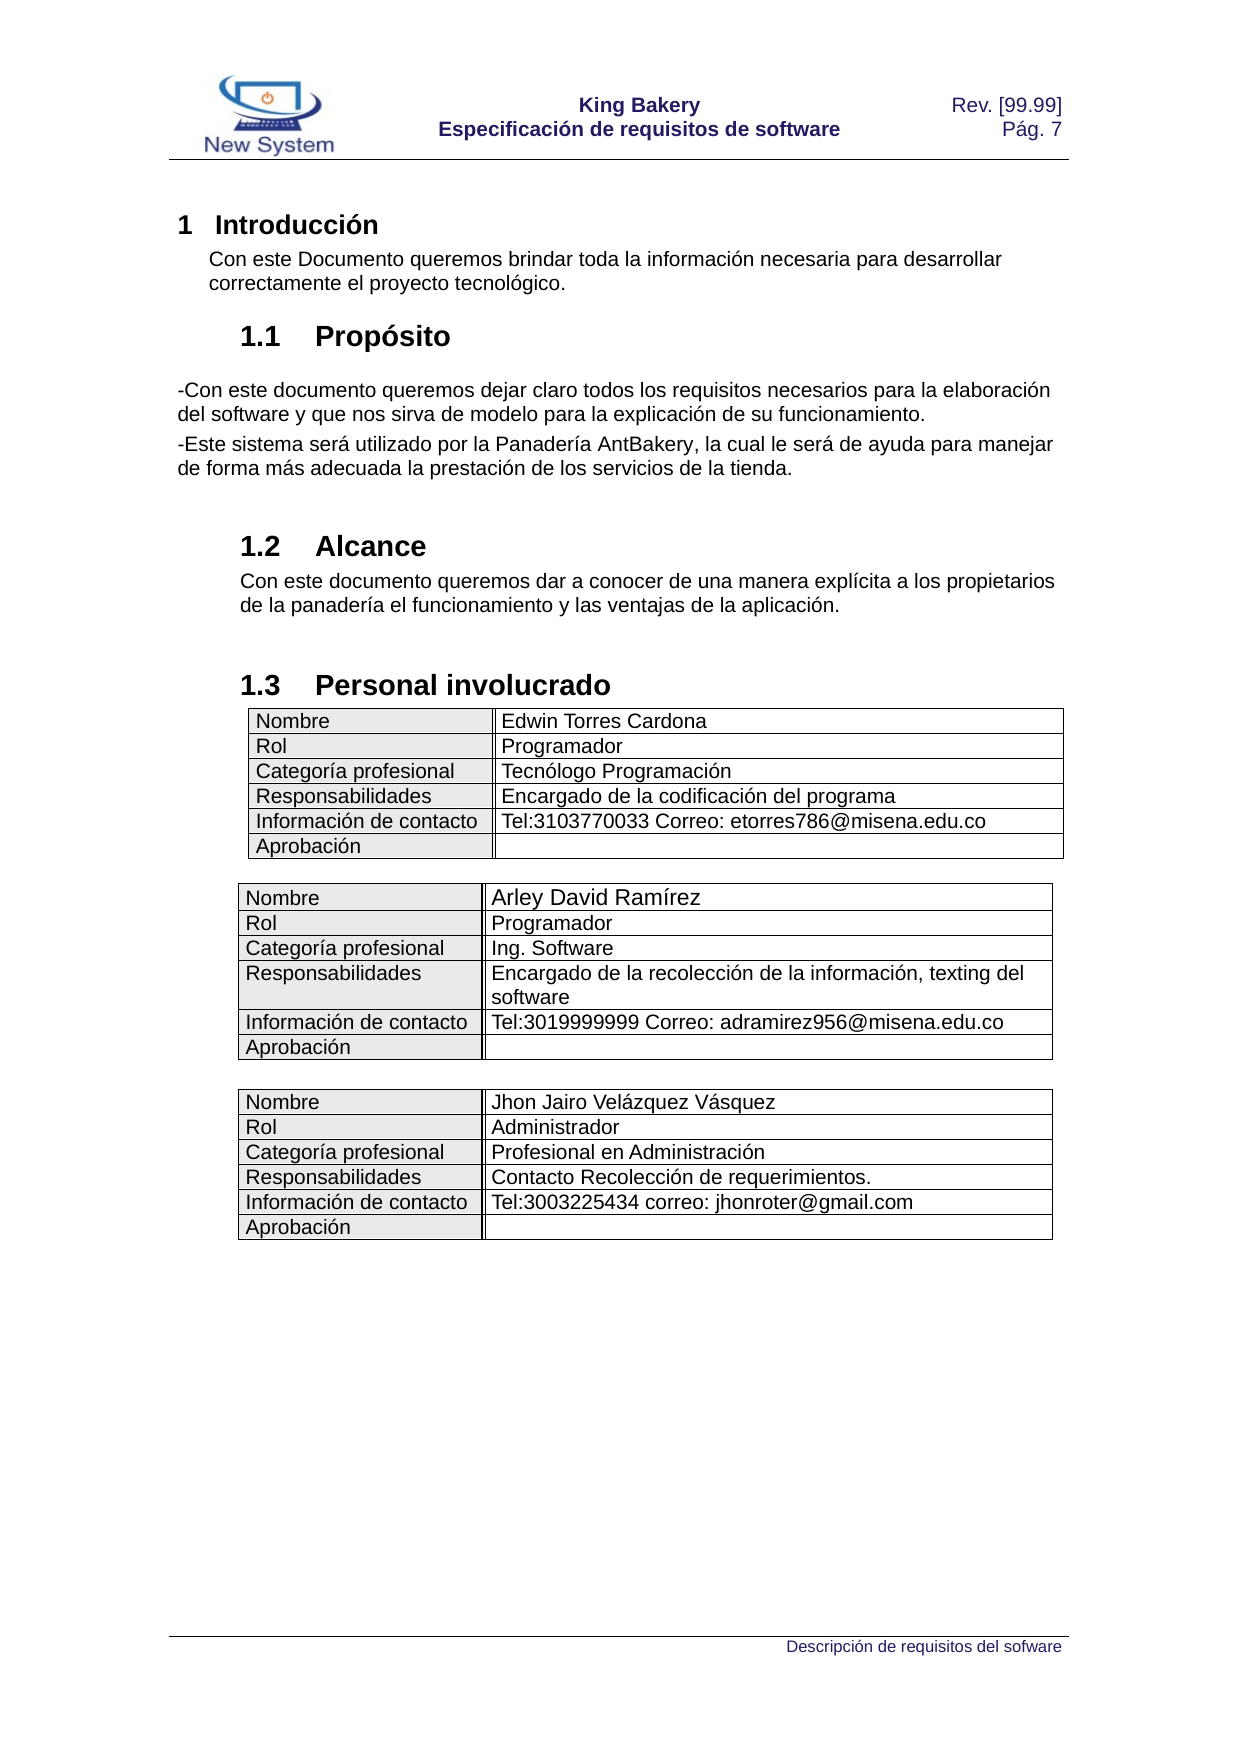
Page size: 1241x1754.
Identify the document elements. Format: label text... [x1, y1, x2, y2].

table_header Jhon Jairo Velázquez Vásquez [486, 1090, 1052, 1113]
table_cell [486, 1215, 1052, 1238]
table_cell Programador [486, 911, 1052, 935]
table_header Edwin Torres Cardona [496, 709, 1063, 732]
table_header Nombre [239, 884, 481, 910]
table_cell Categoría profesional [249, 759, 492, 782]
subtitle Introducción [177, 209, 1063, 240]
table_cell Administrador [486, 1115, 1052, 1138]
table_cell Responsabilidades [239, 1165, 481, 1188]
table_header Nombre [249, 709, 492, 732]
table_cell Programador [496, 734, 1063, 757]
table_cell Tecnólogo Programación [496, 759, 1063, 782]
table_cell Responsabilidades [239, 961, 481, 1009]
table_cell Contacto Recolección de requerimientos. [486, 1165, 1052, 1188]
table_cell Aprobación [249, 834, 492, 857]
table_cell Rol [249, 734, 492, 757]
table_cell Encargado de la codificación del programa [496, 784, 1063, 807]
subtitle -Con este documento queremos dejar claro todos los requisitos necesarios para la elaboración del software y que nos sirva de modelo para la explicación de su funcionamiento. [177, 378, 1063, 426]
table_cell Rol [239, 911, 481, 935]
picture [203, 73, 338, 159]
table_cell Categoría profesional [239, 936, 481, 960]
table_cell Aprobación [239, 1035, 481, 1059]
table_cell Rol [239, 1115, 481, 1138]
table_cell Información de contacto [239, 1010, 481, 1034]
subtitle Propósito [240, 319, 1063, 353]
table_header Nombre [239, 1090, 481, 1113]
table_cell Ing. Software [486, 936, 1052, 960]
table_cell Información de contacto [249, 809, 492, 832]
text Con este Documento queremos brindar toda la información necesaria para desarrollar correctamente el proyecto tecnológico. [208, 247, 1063, 294]
subtitle Personal involucrado [240, 668, 1063, 701]
table_cell [486, 1035, 1052, 1059]
table_cell Profesional en Administración [486, 1140, 1052, 1163]
text -Este sistema será utilizado por la Panadería AntBakery, la cual le será de ayuda para manejar de forma más adecuada la prestación de los servicios de la tienda. [177, 432, 1063, 480]
text Con este documento queremos dar a conocer de una manera explícita a los propietarios de la panadería el funcionamiento y las ventajas de la aplicación. [240, 569, 1063, 617]
table_cell Tel:3019999999 Correo: adramirez956@misena.edu.co [486, 1010, 1052, 1034]
table_cell Información de contacto [239, 1190, 481, 1213]
table_cell Encargado de la recolección de la información, texting del software [486, 961, 1052, 1009]
table_cell Tel:3003225434 correo: jhonroter@gmail.com [486, 1190, 1052, 1213]
table_cell Tel:3103770033 Correo: etorres786@misena.edu.co [496, 809, 1063, 832]
table_cell Aprobación [239, 1215, 481, 1238]
table_cell Categoría profesional [239, 1140, 481, 1163]
table_cell Responsabilidades [249, 784, 492, 807]
table_cell [496, 834, 1063, 857]
table_header Arley David Ramírez [486, 884, 1052, 910]
subtitle Alcance [240, 529, 1063, 563]
